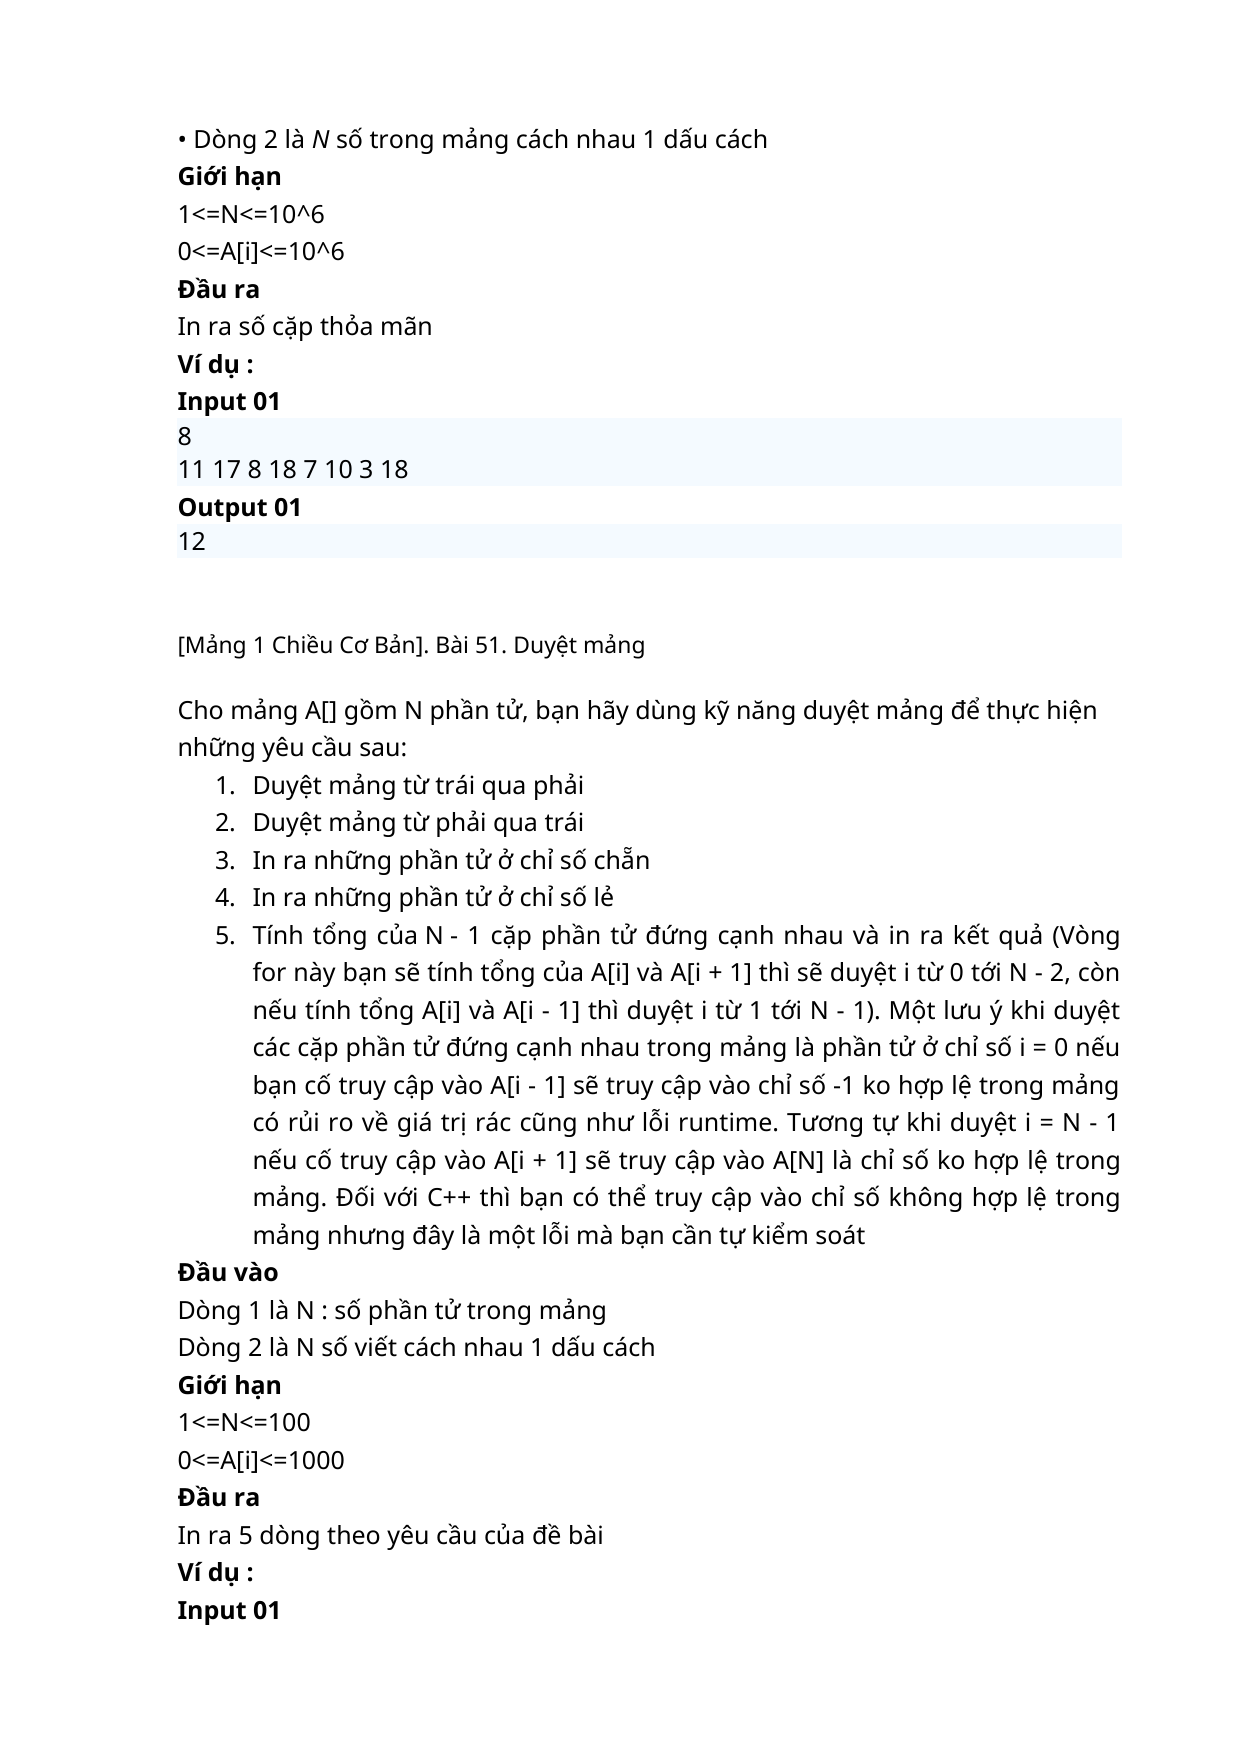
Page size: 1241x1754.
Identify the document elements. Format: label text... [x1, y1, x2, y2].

text • Dòng 2 là N số trong mảng cách nhau 1 dấu cách [177, 118, 1122, 156]
text 8 [177, 418, 1122, 452]
text 11 17 8 18 7 10 3 18 [177, 452, 1122, 486]
text Đầu ra [177, 1477, 1122, 1514]
list Duyệt mảng từ trái qua phải [215, 764, 1122, 802]
text Input 01 [177, 381, 1122, 418]
text Đầu ra [177, 268, 1122, 306]
list In ra những phần tử ở chỉ số chẵn [215, 839, 1122, 877]
text Giới hạn [177, 1364, 1122, 1402]
text Đầu vào [177, 1252, 1122, 1289]
text 12 [177, 524, 1122, 558]
text Dòng 1 là N : số phần tử trong mảng [177, 1289, 1122, 1327]
text Ví dụ : [177, 1552, 1122, 1589]
list Duyệt mảng từ phải qua trái [215, 802, 1122, 839]
text Input 01 [177, 1589, 1122, 1627]
text 0<=A[i]<=1000 [177, 1439, 1122, 1477]
text 1<=N<=100 [177, 1402, 1122, 1439]
text Giới hạn [177, 156, 1122, 193]
text Output 01 [177, 486, 1122, 524]
subtitle [Mảng 1 Chiều Cơ Bản]. Bài 51. Duyệt mảng [177, 627, 1122, 660]
text Dòng 2 là N số viết cách nhau 1 dấu cách [177, 1327, 1122, 1364]
text 1<=N<=10^6 [177, 193, 1122, 231]
text In ra số cặp thỏa mãn [177, 306, 1122, 343]
text Ví dụ : [177, 343, 1122, 381]
list In ra những phần tử ở chỉ số lẻ [215, 877, 1122, 914]
text In ra 5 dòng theo yêu cầu của đề bài [177, 1514, 1122, 1552]
text 0<=A[i]<=10^6 [177, 231, 1122, 268]
text Cho mảng A[] gồm N phần tử, bạn hãy dùng kỹ năng duyệt mảng để thực hiện những yêu cầu sau: [177, 689, 1122, 764]
list Tính tổng của N - 1 cặp phần tử đứng cạnh nhau và in ra kết quả (Vòng for này bạn sẽ tính tổng của A[i] và A[i + 1] thì sẽ duyệt i từ 0 tới N - 2, còn nếu tính tổng A[i] và A[i - 1] thì duyệt i từ 1 tới N - 1). Một lưu ý khi duyệt các cặp phần tử đứng cạnh nhau trong mảng là phần tử ở chỉ số i = 0 nếu bạn cố truy cập vào A[i - 1] sẽ truy cập vào chỉ số -1 ko hợp lệ trong mảng có rủi ro về giá trị rác cũng như lỗi runtime. Tương tự khi duyệt i = N - 1 nếu cố truy cập vào A[i + 1] sẽ truy cập vào A[N] là chỉ số ko hợp lệ trong mảng. Đối với C++ thì bạn có thể truy cập vào chỉ số không hợp lệ trong mảng nhưng đây là một lỗi mà bạn cần tự kiểm soát [215, 914, 1122, 1252]
